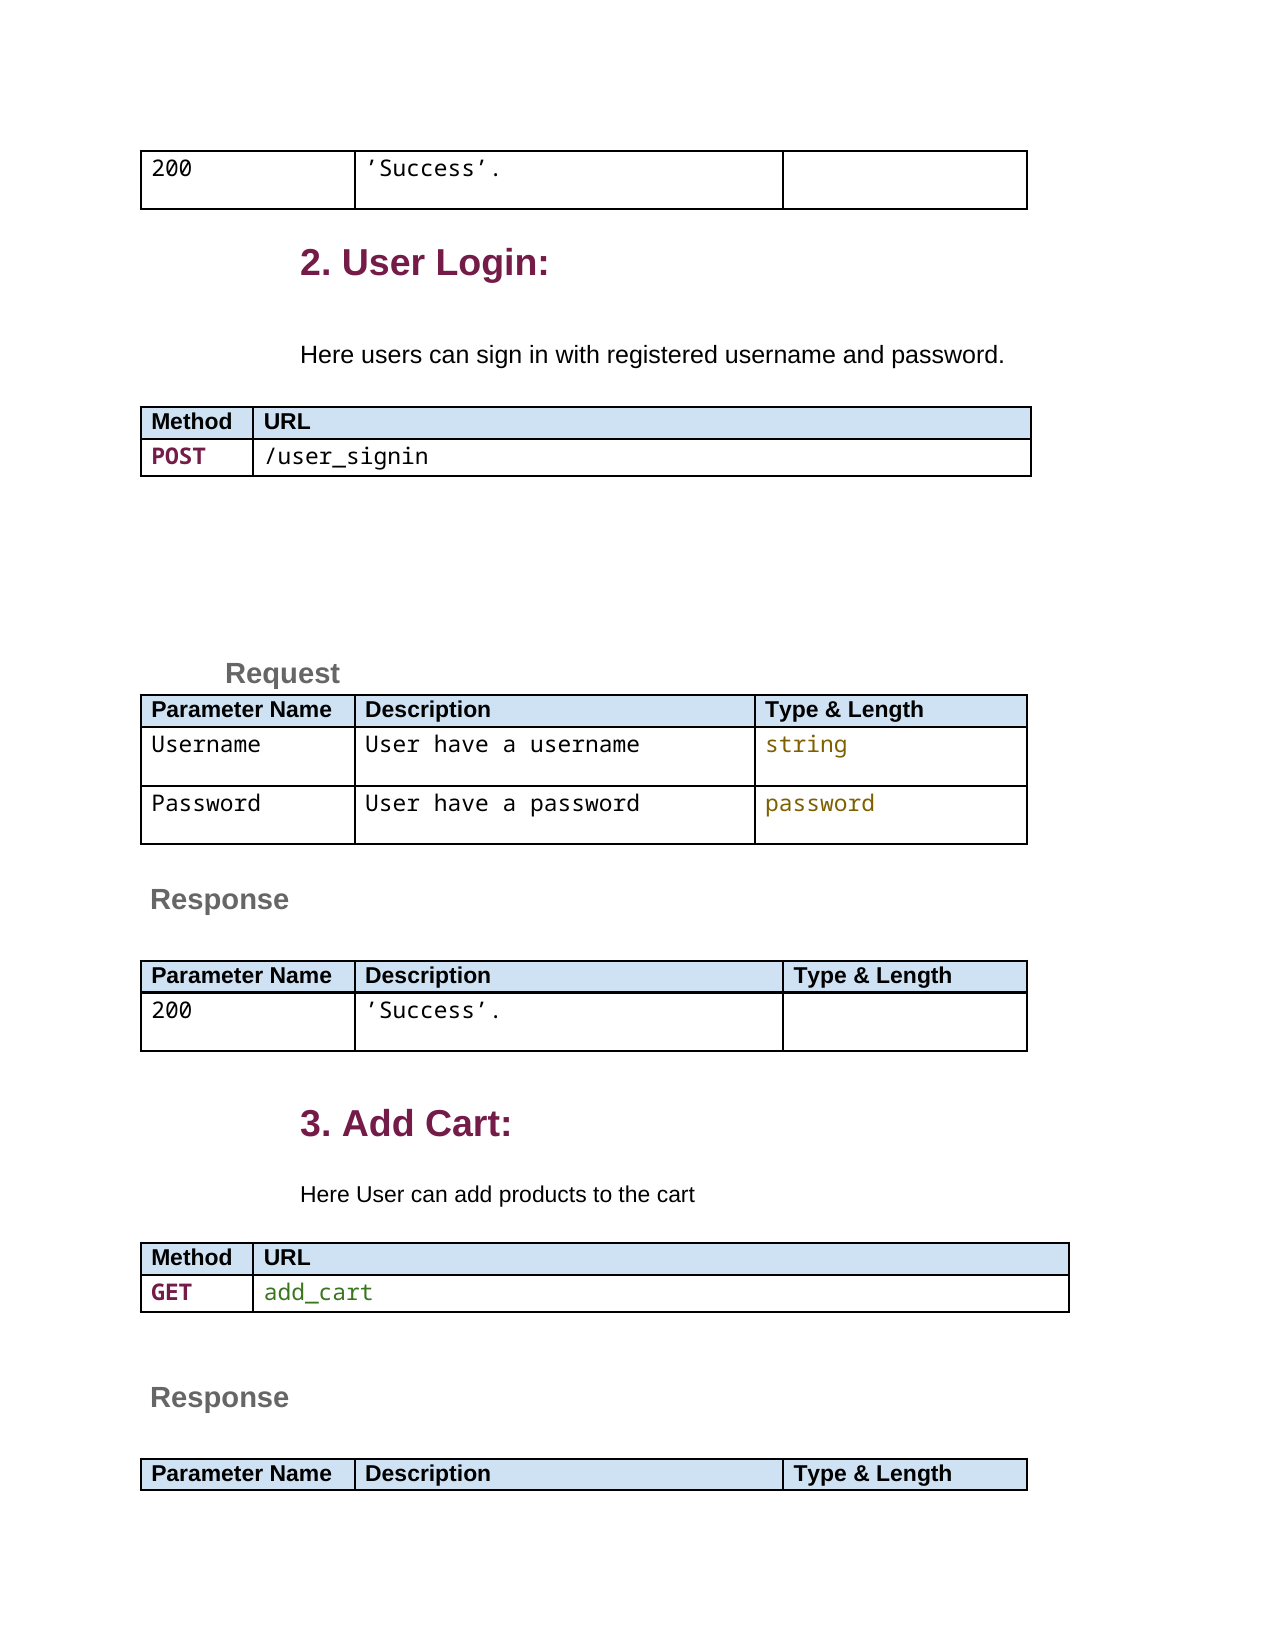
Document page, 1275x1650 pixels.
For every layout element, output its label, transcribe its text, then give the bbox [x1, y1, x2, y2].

text Response [150, 882, 1152, 916]
text Request [150, 656, 1125, 689]
table_header Parameter Name [142, 1460, 354, 1489]
table_cell password [756, 787, 1026, 843]
text 3. Add Cart: [150, 1101, 1125, 1144]
table_cell Username [142, 728, 354, 784]
table_cell User have a username [356, 728, 754, 784]
table_cell string [756, 728, 1026, 784]
table_cell Password [142, 787, 354, 843]
table_header Method [142, 1244, 252, 1274]
text Here users can sign in with registered username and password. [225, 340, 1125, 368]
table_cell ’Success’. [356, 994, 782, 1050]
table_header Description [356, 696, 754, 726]
table_header Description [356, 962, 782, 991]
table_cell ’Success’. [356, 152, 782, 208]
table_cell /user_signin [254, 440, 1030, 475]
table_cell [784, 152, 1026, 208]
table_header Parameter Name [142, 696, 354, 726]
text Here User can add products to the cart [150, 1181, 1125, 1208]
table_header Method [142, 408, 252, 438]
table_cell GET [142, 1276, 252, 1311]
table_header Type & Length [784, 962, 1026, 991]
table_header Type & Length [756, 696, 1026, 726]
table_cell [784, 994, 1026, 1050]
table_header Type & Length [784, 1460, 1026, 1489]
text Response [150, 1380, 1152, 1414]
table_cell 200 [142, 152, 354, 208]
table_cell add_cart [254, 1276, 1068, 1311]
table_header URL [254, 1244, 1068, 1274]
table_cell User have a password [356, 787, 754, 843]
table_header Parameter Name [142, 962, 354, 991]
table_header URL [254, 408, 1030, 438]
text 2. User Login: [150, 241, 1125, 284]
table_cell POST [142, 440, 252, 475]
table_header Description [356, 1460, 782, 1489]
table_cell 200 [142, 994, 354, 1050]
